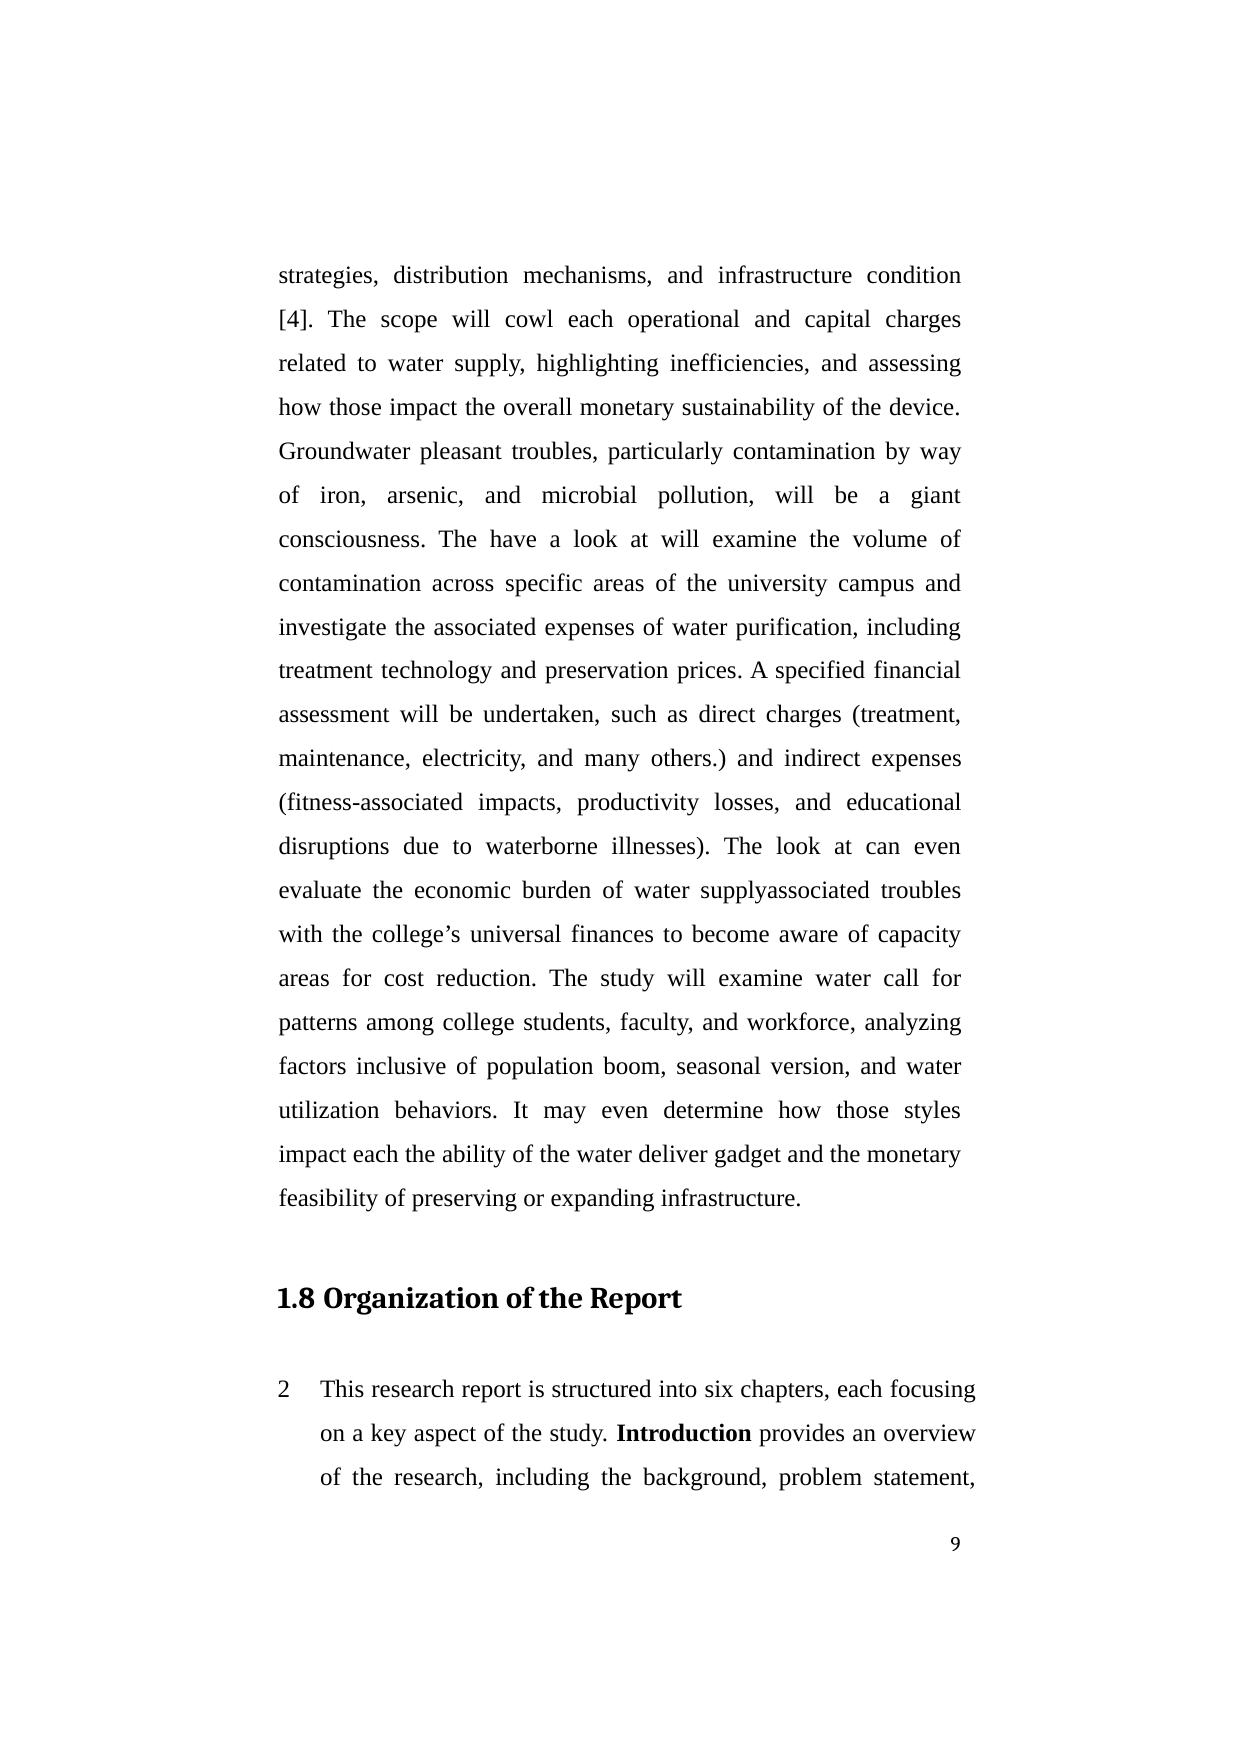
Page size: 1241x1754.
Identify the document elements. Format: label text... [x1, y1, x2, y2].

subtitle 1.8 Organization of the Report [277, 1282, 1167, 1316]
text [277, 260, 962, 1212]
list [277, 1374, 976, 1491]
